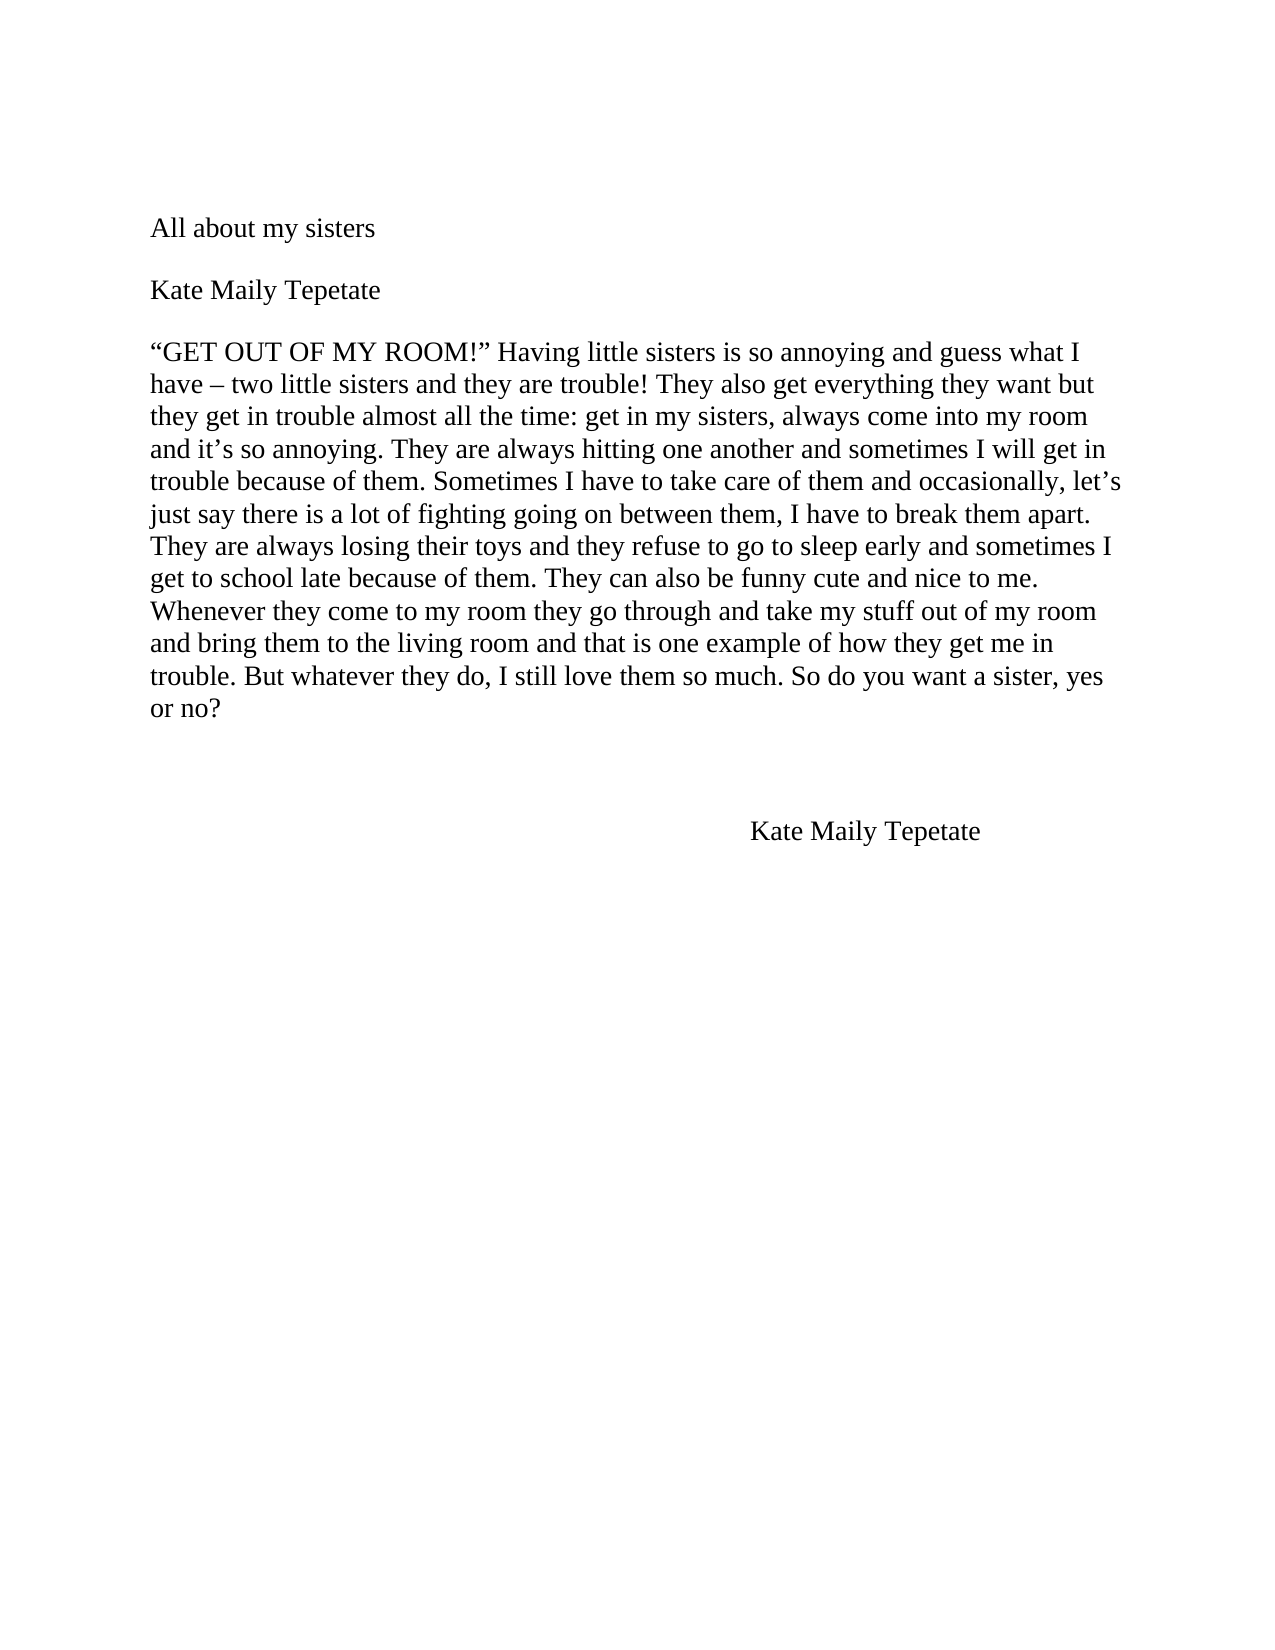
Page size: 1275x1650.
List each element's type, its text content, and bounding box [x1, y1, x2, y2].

text Kate Maily Tepetate [150, 814, 1125, 847]
text Kate Maily Tepetate [150, 273, 1125, 306]
text All about my sisters [150, 212, 1125, 244]
text “GET OUT OF MY ROOM!” Having little sisters is so annoying and guess what I have – two little sisters and they are trouble! They also get everything they want but they get in trouble almost all the time: get in my sisters, always come into my room and it’s so annoying. They are always hitting one another and sometimes I will get in trouble because of them. Sometimes I have to take care of them and occasionally, let’s just say there is a lot of fighting going on between them, I have to break them apart. They are always losing their toys and they refuse to go to sleep early and sometimes I get to school late because of them. They can also be funny cute and nice to me. Whenever they come to my room they go through and take my stuff out of my room and bring them to the living room and that is one example of how they get me in trouble. But whatever they do, I still love them so much. So do you want a sister, yes or no? [150, 335, 1125, 723]
